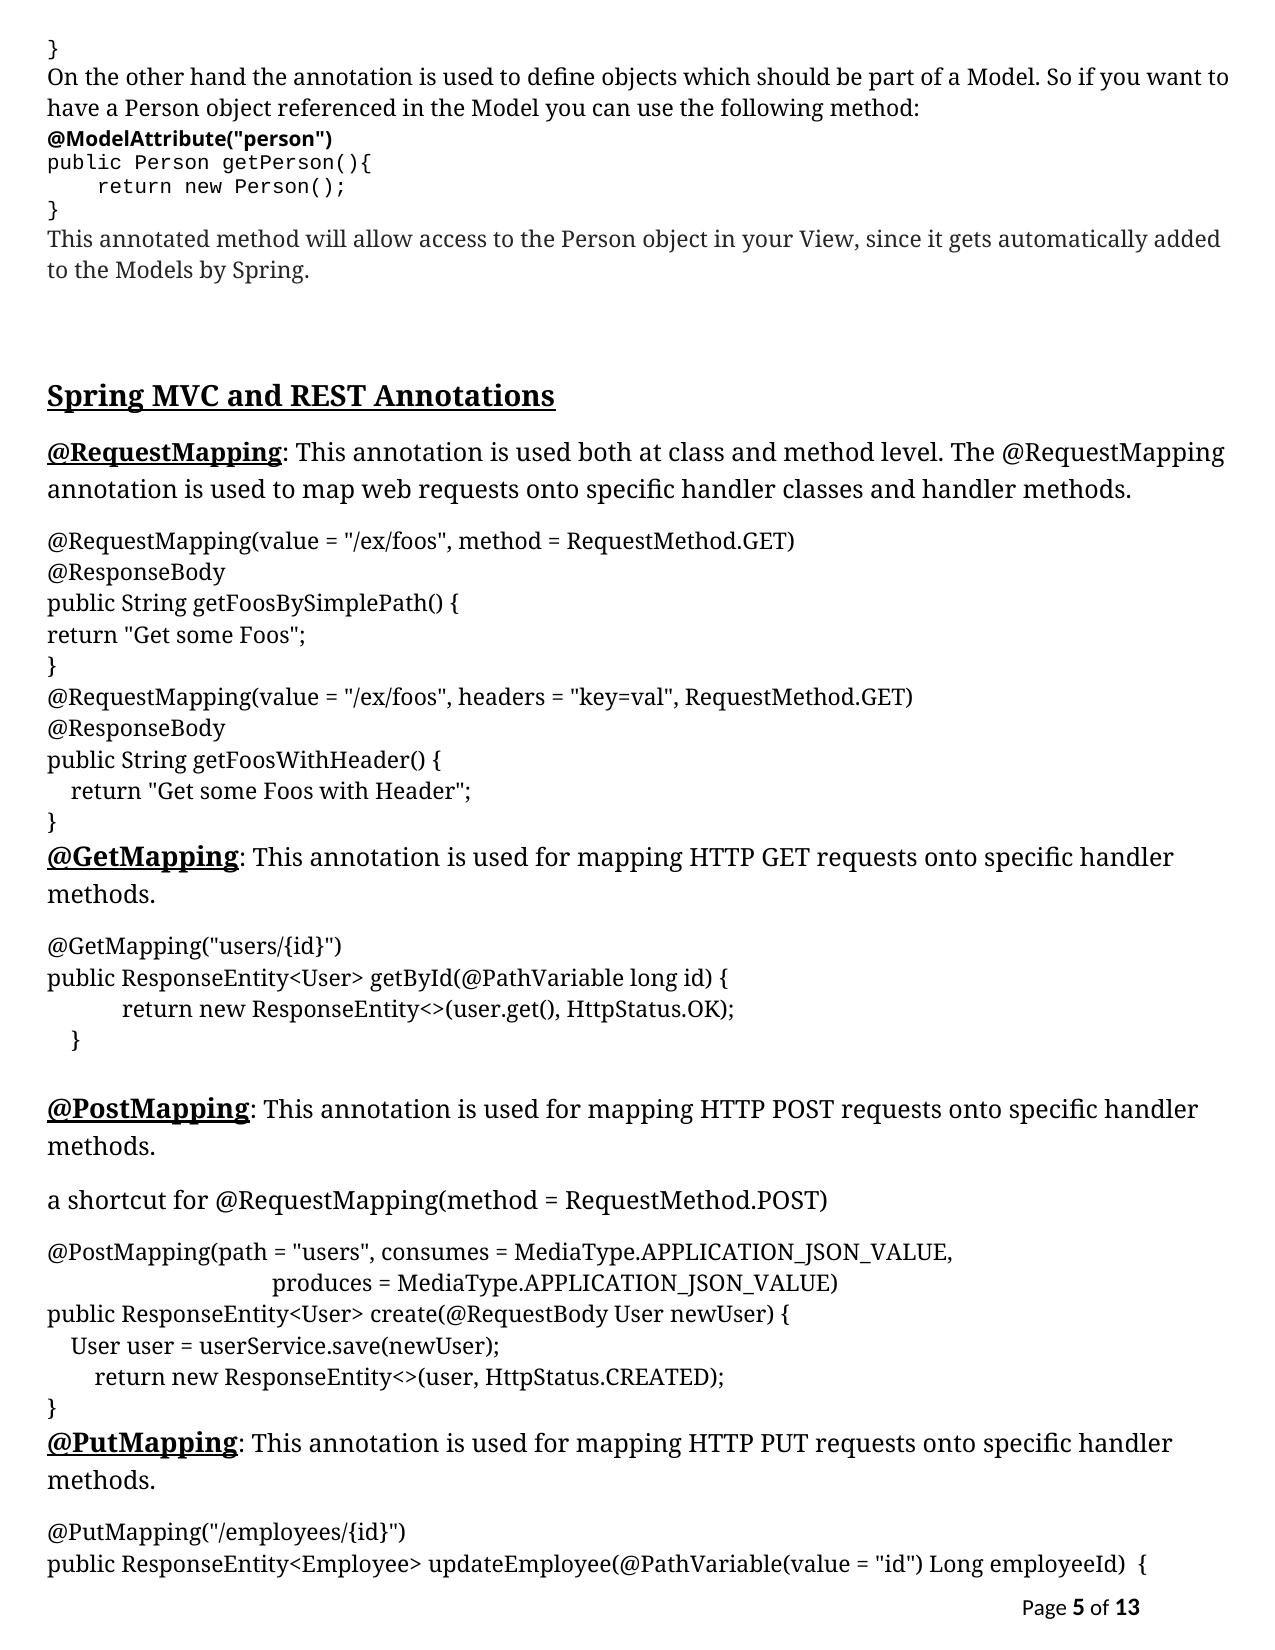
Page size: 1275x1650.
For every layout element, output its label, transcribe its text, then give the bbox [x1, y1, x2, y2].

text return new ResponseEntity<>(user, HttpStatus.CREATED); [47, 1361, 1237, 1392]
text } [47, 1392, 1237, 1423]
text public String getFoosWithHeader() { [47, 743, 1237, 775]
text @PostMapping(path = "users", consumes = MediaType.APPLICATION_JSON_VALUE, [47, 1236, 1237, 1267]
text return new ResponseEntity<>(user.get(), HttpStatus.OK); [47, 993, 1237, 1024]
text return "Get some Foos with Header"; [47, 775, 1237, 806]
text @ResponseBody [47, 712, 1237, 743]
text public ResponseEntity<User> create(@RequestBody User newUser) { [47, 1298, 1237, 1329]
text @PostMapping: This annotation is used for mapping HTTP POST requests onto specific handler methods. [47, 1089, 1237, 1163]
text return new Person(); [47, 176, 1237, 199]
text This annotated method will allow access to the Person object in your View, since it gets automatically added to the Models by Spring. [47, 223, 1237, 286]
text produces = MediaType.APPLICATION_JSON_VALUE) [47, 1267, 1237, 1298]
text @RequestMapping: This annotation is used both at class and method level. The @RequestMapping annotation is used to map web requests onto specific handler classes and handler methods. [47, 434, 1237, 505]
text a shortcut for @RequestMapping(method = RequestMethod.POST) [47, 1182, 1237, 1216]
text return "Get some Foos"; [47, 618, 1237, 650]
text @ModelAttribute("person") [47, 124, 1237, 152]
text On the other hand the annotation is used to define objects which should be part of a Model. So if you want to have a Person object referenced in the Model you can use the following method: [47, 61, 1237, 124]
text @RequestMapping(value = "/ex/foos", method = RequestMethod.GET) [47, 525, 1237, 556]
text @PutMapping: This annotation is used for mapping HTTP PUT requests onto specific handler methods. [47, 1423, 1237, 1497]
text public ResponseEntity<User> getById(@PathVariable long id) { [47, 962, 1237, 993]
text } [47, 37, 1237, 61]
text } [47, 650, 1237, 681]
text public ResponseEntity<Employee> updateEmployee(@PathVariable(value = "id") Long employeeId) { [47, 1548, 1237, 1579]
text } [47, 806, 1237, 837]
text Spring MVC and REST Annotations [47, 375, 1237, 415]
text public String getFoosBySimplePath() { [47, 587, 1237, 618]
text public Person getPerson(){ [47, 152, 1237, 176]
text @ResponseBody [47, 556, 1237, 587]
text } [47, 199, 1237, 223]
text @RequestMapping(value = "/ex/foos", headers = "key=val", RequestMethod.GET) [47, 681, 1237, 712]
text @GetMapping("users/{id}") [47, 930, 1237, 962]
text @PutMapping("/employees/{id}") [47, 1516, 1237, 1548]
text User user = userService.save(newUser); [47, 1329, 1237, 1361]
text @GetMapping: This annotation is used for mapping HTTP GET requests onto specific handler methods. [47, 837, 1237, 911]
text } [47, 1024, 1237, 1055]
